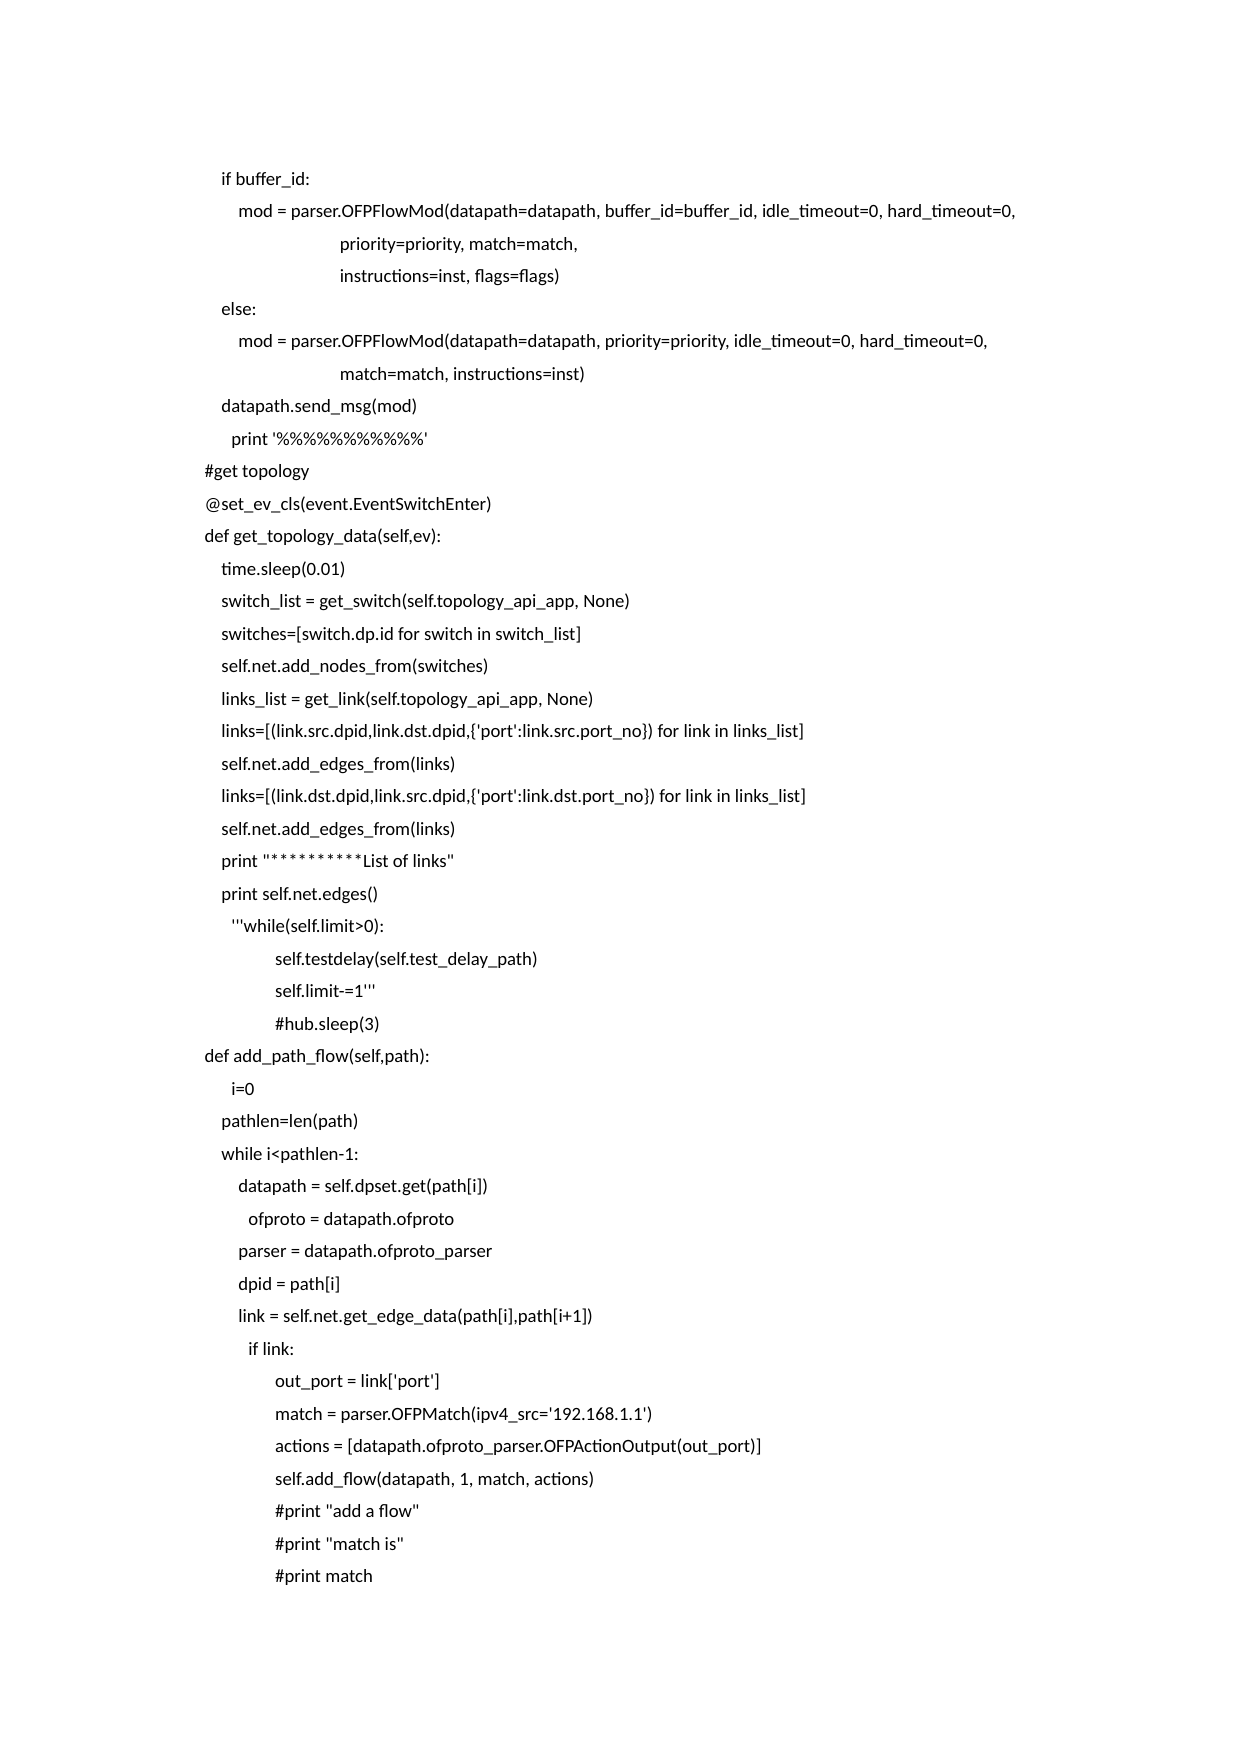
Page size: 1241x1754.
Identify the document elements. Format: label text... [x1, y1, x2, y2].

text dpid = path[i] [187, 1267, 1053, 1299]
text out_port = link['port'] [187, 1364, 1053, 1397]
text actions = [datapath.ofproto_parser.OFPActionOutput(out_port)] [187, 1429, 1053, 1462]
text switches=[switch.dp.id for switch in switch_list] [187, 617, 1053, 649]
text #get topology [187, 454, 1053, 487]
text parser = datapath.ofproto_parser [187, 1234, 1053, 1267]
text instructions=inst, flags=flags) [187, 259, 1053, 292]
text '''while(self.limit>0): [187, 909, 1053, 942]
text print "**********List of links" [187, 844, 1053, 877]
text mod = parser.OFPFlowMod(datapath=datapath, buffer_id=buffer_id, idle_timeout=0, hard_timeout=0, [187, 194, 1053, 227]
text #print match [187, 1559, 1053, 1592]
text self.testdelay(self.test_delay_path) [187, 942, 1053, 974]
text match=match, instructions=inst) [187, 357, 1053, 389]
text link = self.net.get_edge_data(path[i],path[i+1]) [187, 1299, 1053, 1332]
text if link: [187, 1332, 1053, 1364]
text mod = parser.OFPFlowMod(datapath=datapath, priority=priority, idle_timeout=0, hard_timeout=0, [187, 324, 1053, 357]
text def add_path_flow(self,path): [187, 1039, 1053, 1072]
text def get_topology_data(self,ev): [187, 519, 1053, 552]
text pathlen=len(path) [187, 1104, 1053, 1137]
text match = parser.OFPMatch(ipv4_src='192.168.1.1') [187, 1397, 1053, 1429]
text while i<pathlen-1: [187, 1137, 1053, 1169]
text self.net.add_edges_from(links) [187, 812, 1053, 844]
text #hub.sleep(3) [187, 1007, 1053, 1039]
text print self.net.edges() [187, 877, 1053, 909]
text print '%%%%%%%%%%%' [187, 422, 1053, 454]
text self.add_flow(datapath, 1, match, actions) [187, 1462, 1053, 1494]
text self.net.add_edges_from(links) [187, 747, 1053, 779]
text i=0 [187, 1072, 1053, 1104]
text @set_ev_cls(event.EventSwitchEnter) [187, 487, 1053, 519]
text datapath = self.dpset.get(path[i]) [187, 1169, 1053, 1202]
text self.limit-=1''' [187, 974, 1053, 1007]
text #print "add a flow" [187, 1494, 1053, 1527]
text links_list = get_link(self.topology_api_app, None) [187, 682, 1053, 714]
text if buffer_id: [187, 162, 1053, 194]
text time.sleep(0.01) [187, 552, 1053, 584]
text priority=priority, match=match, [187, 227, 1053, 259]
text self.net.add_nodes_from(switches) [187, 649, 1053, 682]
text links=[(link.dst.dpid,link.src.dpid,{'port':link.dst.port_no}) for link in links_list] [187, 779, 1053, 812]
text #print "match is" [187, 1527, 1053, 1559]
text switch_list = get_switch(self.topology_api_app, None) [187, 584, 1053, 617]
text links=[(link.src.dpid,link.dst.dpid,{'port':link.src.port_no}) for link in links_list] [187, 714, 1053, 747]
text ofproto = datapath.ofproto [187, 1202, 1053, 1234]
text else: [187, 292, 1053, 324]
text datapath.send_msg(mod) [187, 389, 1053, 422]
